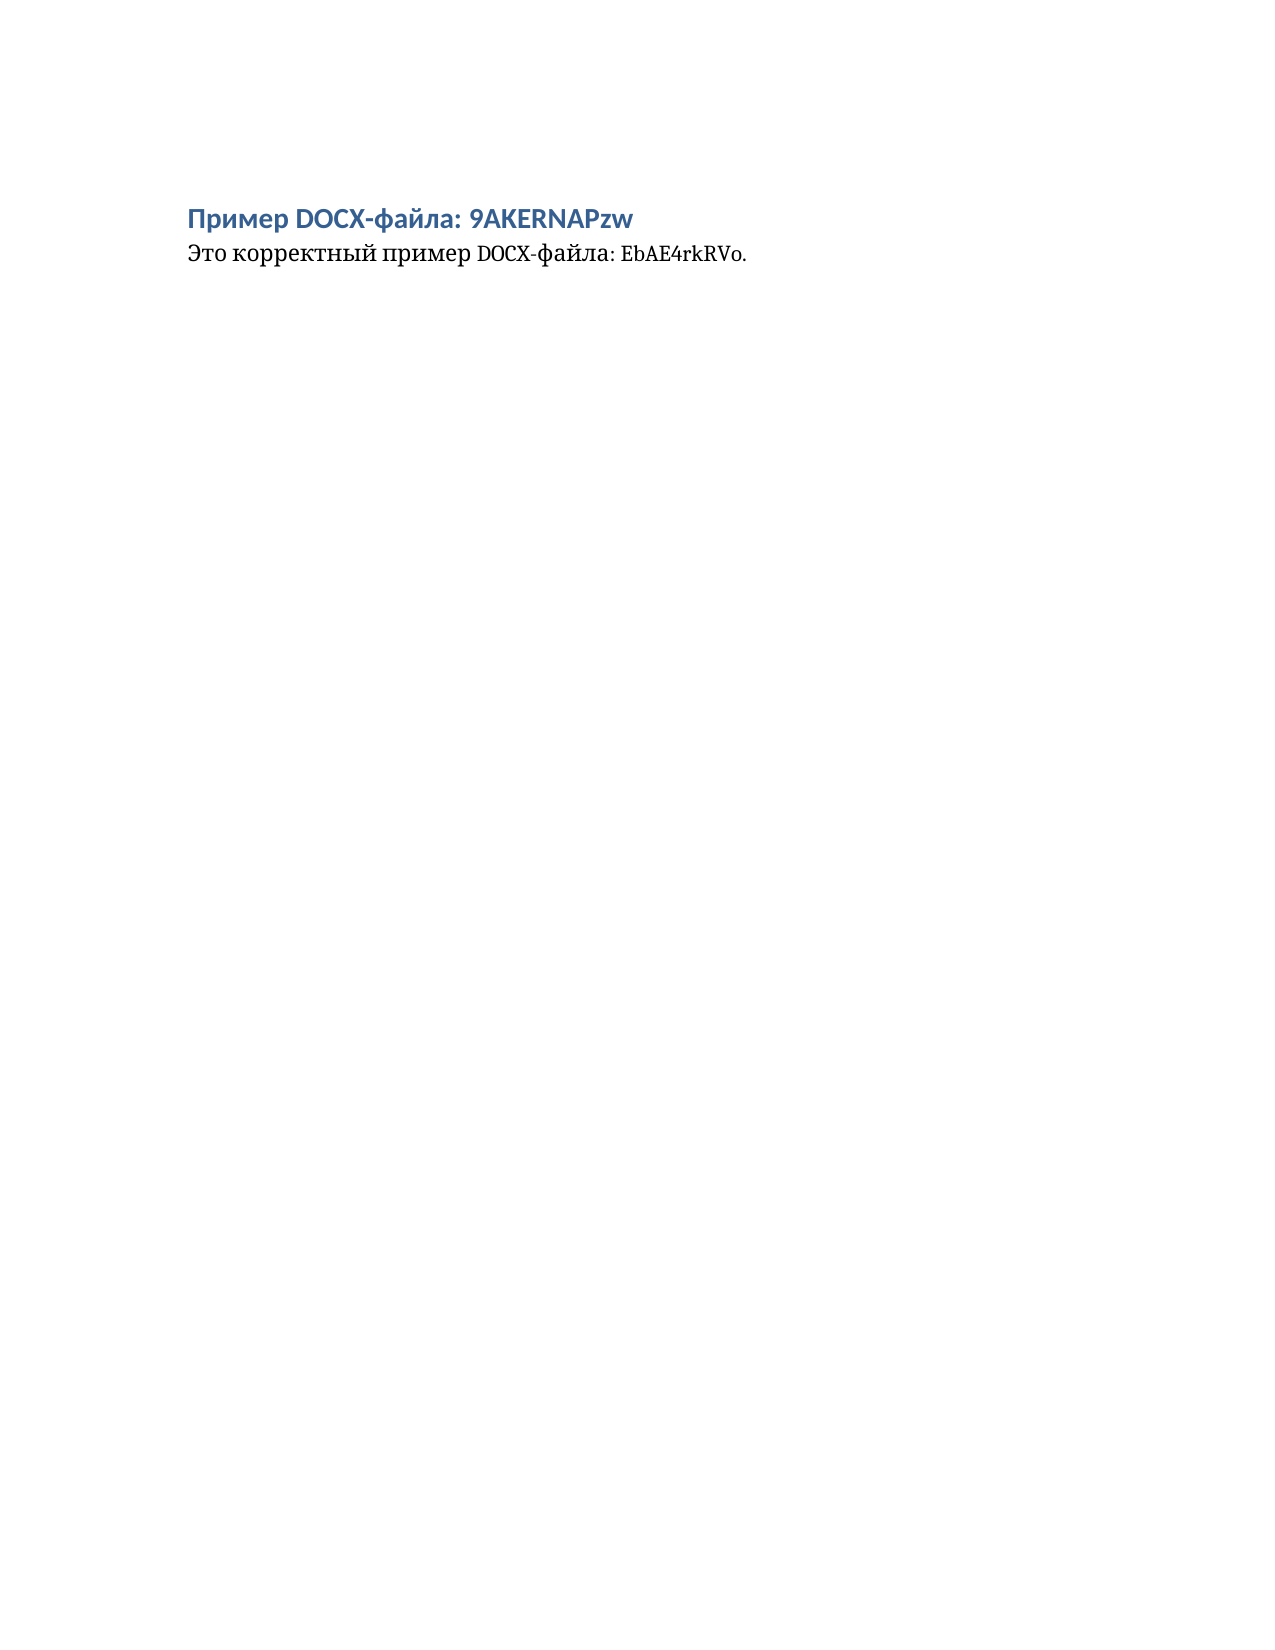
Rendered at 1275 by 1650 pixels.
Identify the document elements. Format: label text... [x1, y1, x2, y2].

subtitle Пример DOCX-файла: 9AKERNAPzw [187, 200, 1087, 236]
text Это корректный пример DOCX-файла: EbAE4rkRVo. [187, 241, 1087, 267]
